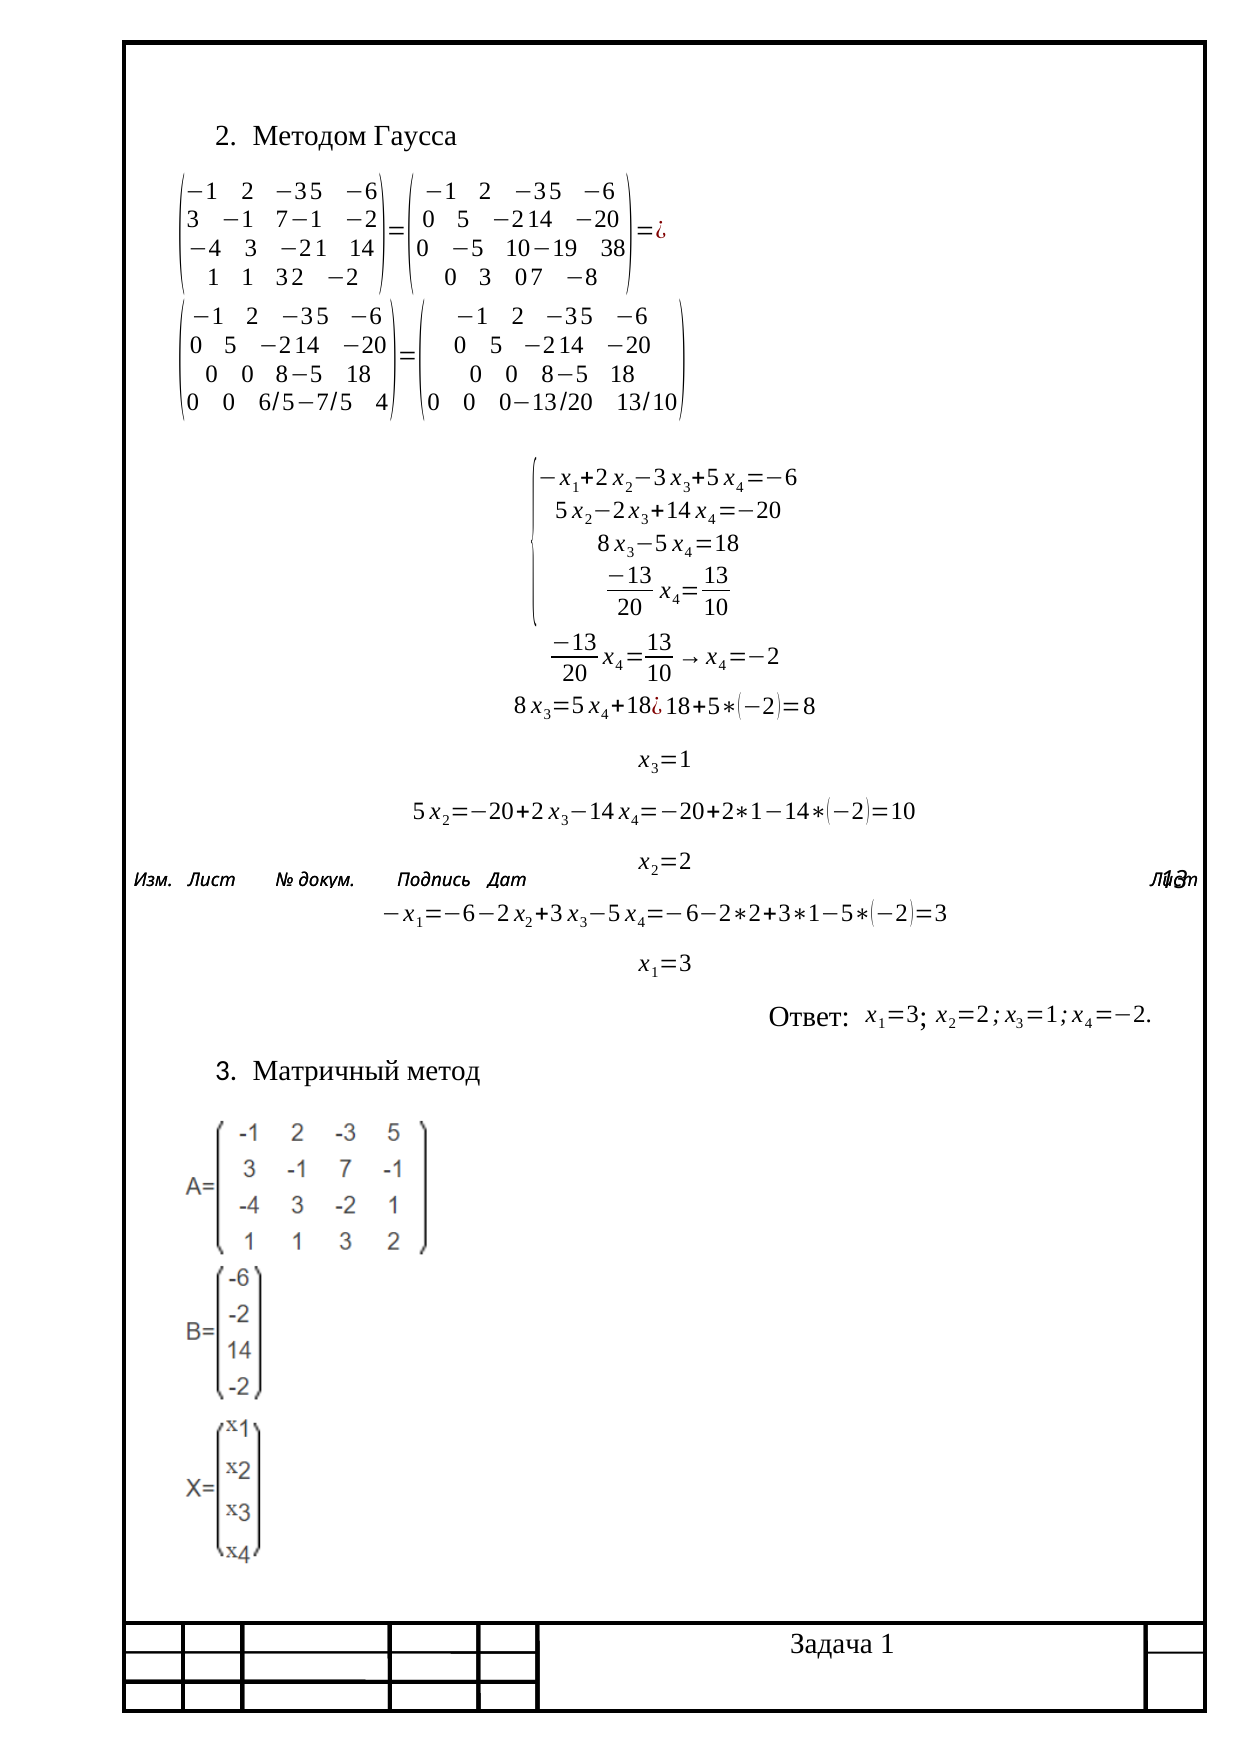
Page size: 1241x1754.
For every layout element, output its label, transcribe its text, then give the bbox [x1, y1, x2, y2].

list Матричный метод [215, 1052, 1152, 1088]
picture [177, 1107, 503, 1575]
list Методом Гаусса [215, 118, 1152, 152]
text Ответ: ; [177, 999, 1152, 1033]
